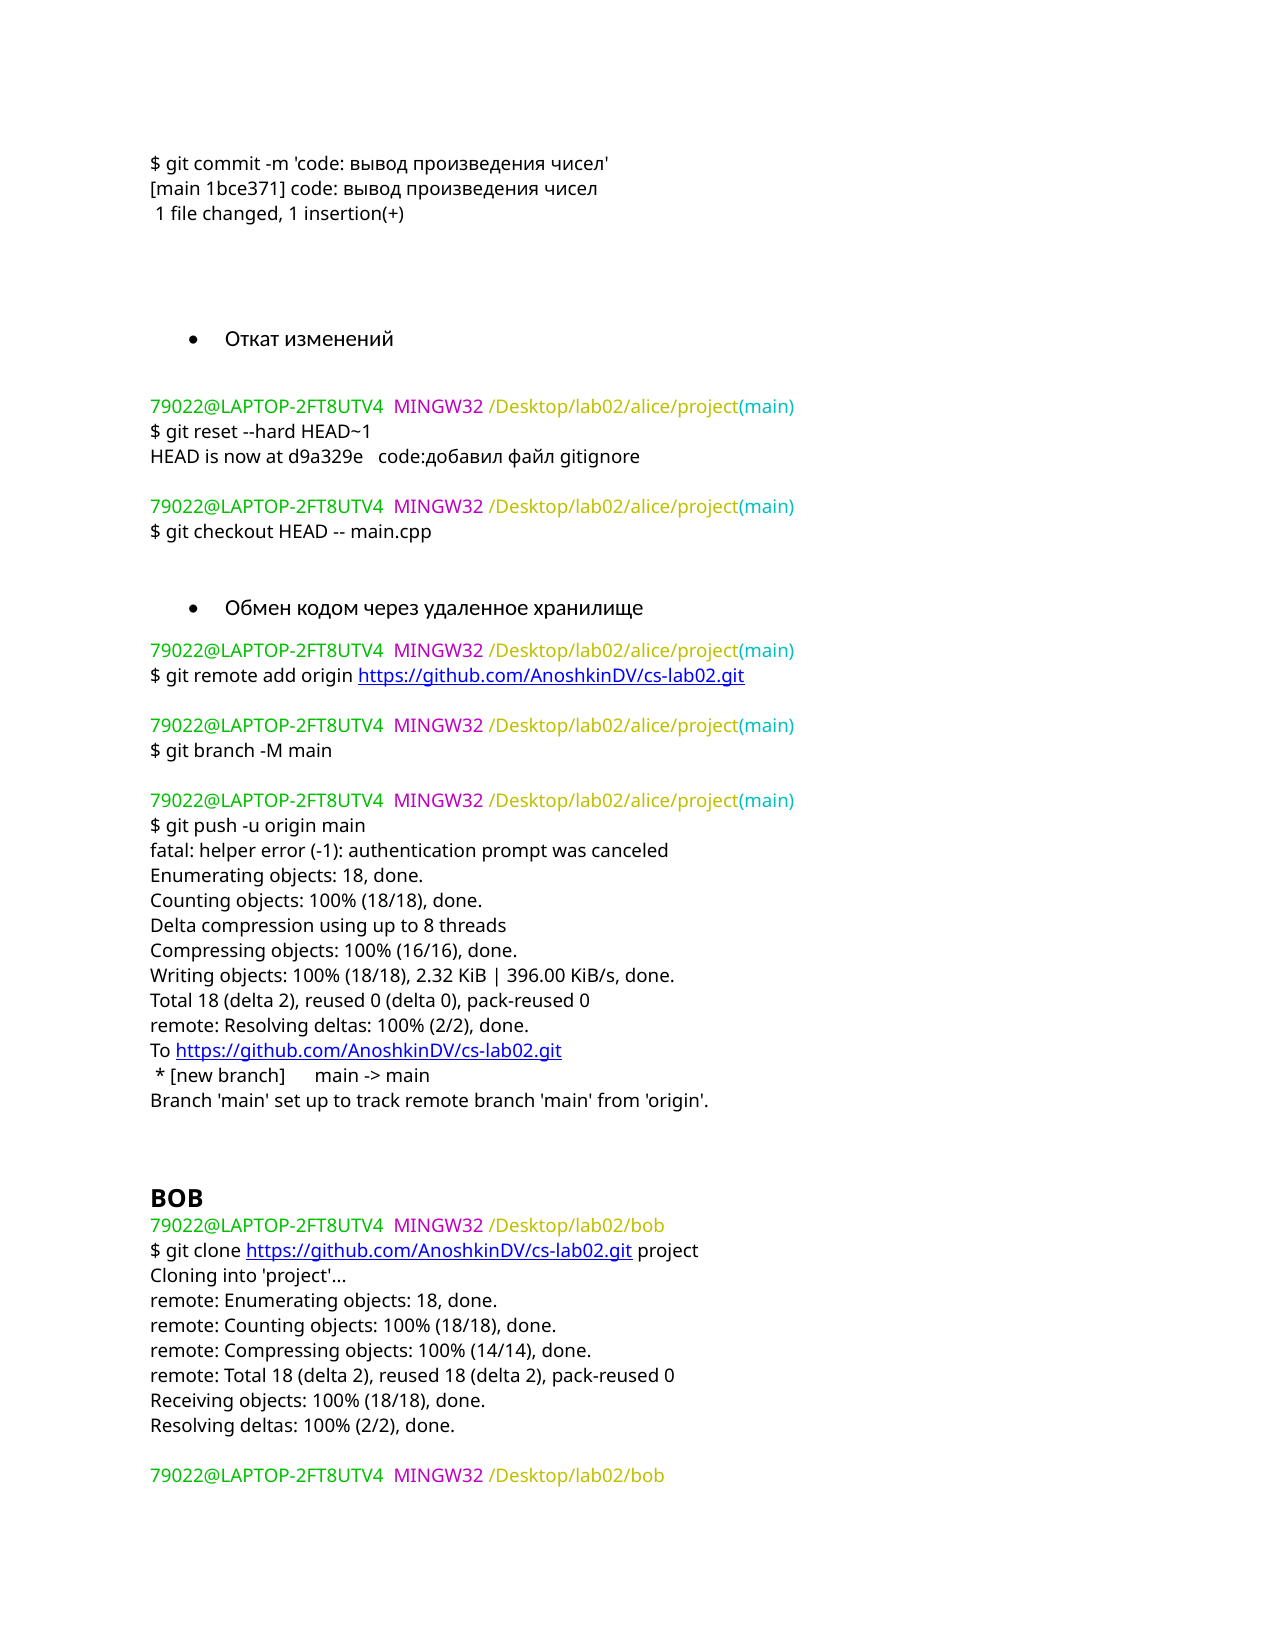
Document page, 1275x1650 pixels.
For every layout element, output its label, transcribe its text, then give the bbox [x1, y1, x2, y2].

text 79022@LAPTOP-2FT8UTV4 MINGW32 /Desktop/lab02/bob [150, 1462, 1125, 1487]
text $ git remote add origin https://github.com/AnoshkinDV/cs-lab02.git [150, 662, 1125, 687]
text Compressing objects: 100% (16/16), done. [150, 937, 1125, 962]
text Cloning into 'project'... [150, 1262, 1125, 1287]
text $ git checkout HEAD -- main.cpp [150, 519, 1125, 544]
text remote: Total 18 (delta 2), reused 18 (delta 2), pack-reused 0 [150, 1362, 1125, 1387]
list Откат изменений [187, 325, 1125, 352]
list Обмен кодом через удаленное хранилище [187, 594, 1125, 621]
text Writing objects: 100% (18/18), 2.32 KiB | 396.00 KiB/s, done. [150, 962, 1125, 987]
text remote: Compressing objects: 100% (14/14), done. [150, 1337, 1125, 1362]
text $ git commit -m 'code: вывод произведения чисел' [150, 150, 1125, 175]
text * [new branch] main -> main [150, 1062, 1125, 1087]
text 79022@LAPTOP-2FT8UTV4 MINGW32 /Desktop/lab02/bob [150, 1212, 1125, 1237]
text [main 1bce371] code: вывод произведения чисел [150, 175, 1125, 200]
text Resolving deltas: 100% (2/2), done. [150, 1412, 1125, 1437]
text Delta compression using up to 8 threads [150, 912, 1125, 937]
text Enumerating objects: 18, done. [150, 862, 1125, 887]
text remote: Counting objects: 100% (18/18), done. [150, 1312, 1125, 1337]
text Counting objects: 100% (18/18), done. [150, 887, 1125, 912]
text $ git reset --hard HEAD~1 [150, 419, 1125, 444]
text 79022@LAPTOP-2FT8UTV4 MINGW32 /Desktop/lab02/alice/project(main) [150, 712, 1125, 737]
text To https://github.com/AnoshkinDV/cs-lab02.git [150, 1037, 1125, 1062]
text remote: Resolving deltas: 100% (2/2), done. [150, 1012, 1125, 1037]
text fatal: helper error (-1): authentication prompt was canceled [150, 837, 1125, 862]
text HEAD is now at d9a329e code:добавил файл gitignore [150, 444, 1125, 469]
text $ git branch -M main [150, 737, 1125, 762]
text 1 file changed, 1 insertion(+) [150, 200, 1125, 225]
text Receiving objects: 100% (18/18), done. [150, 1387, 1125, 1412]
text Branch 'main' set up to track remote branch 'main' from 'origin'. [150, 1087, 1125, 1112]
text BOB [150, 1187, 1125, 1212]
text 79022@LAPTOP-2FT8UTV4 MINGW32 /Desktop/lab02/alice/project(main) [150, 637, 1125, 662]
text $ git clone https://github.com/AnoshkinDV/cs-lab02.git project [150, 1237, 1125, 1262]
text 79022@LAPTOP-2FT8UTV4 MINGW32 /Desktop/lab02/alice/project(main) [150, 787, 1125, 812]
text Total 18 (delta 2), reused 0 (delta 0), pack-reused 0 [150, 987, 1125, 1012]
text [150, 394, 1125, 419]
text remote: Enumerating objects: 18, done. [150, 1287, 1125, 1312]
text 79022@LAPTOP-2FT8UTV4 MINGW32 /Desktop/lab02/alice/project(main) [150, 494, 1125, 519]
text $ git push -u origin main [150, 812, 1125, 837]
